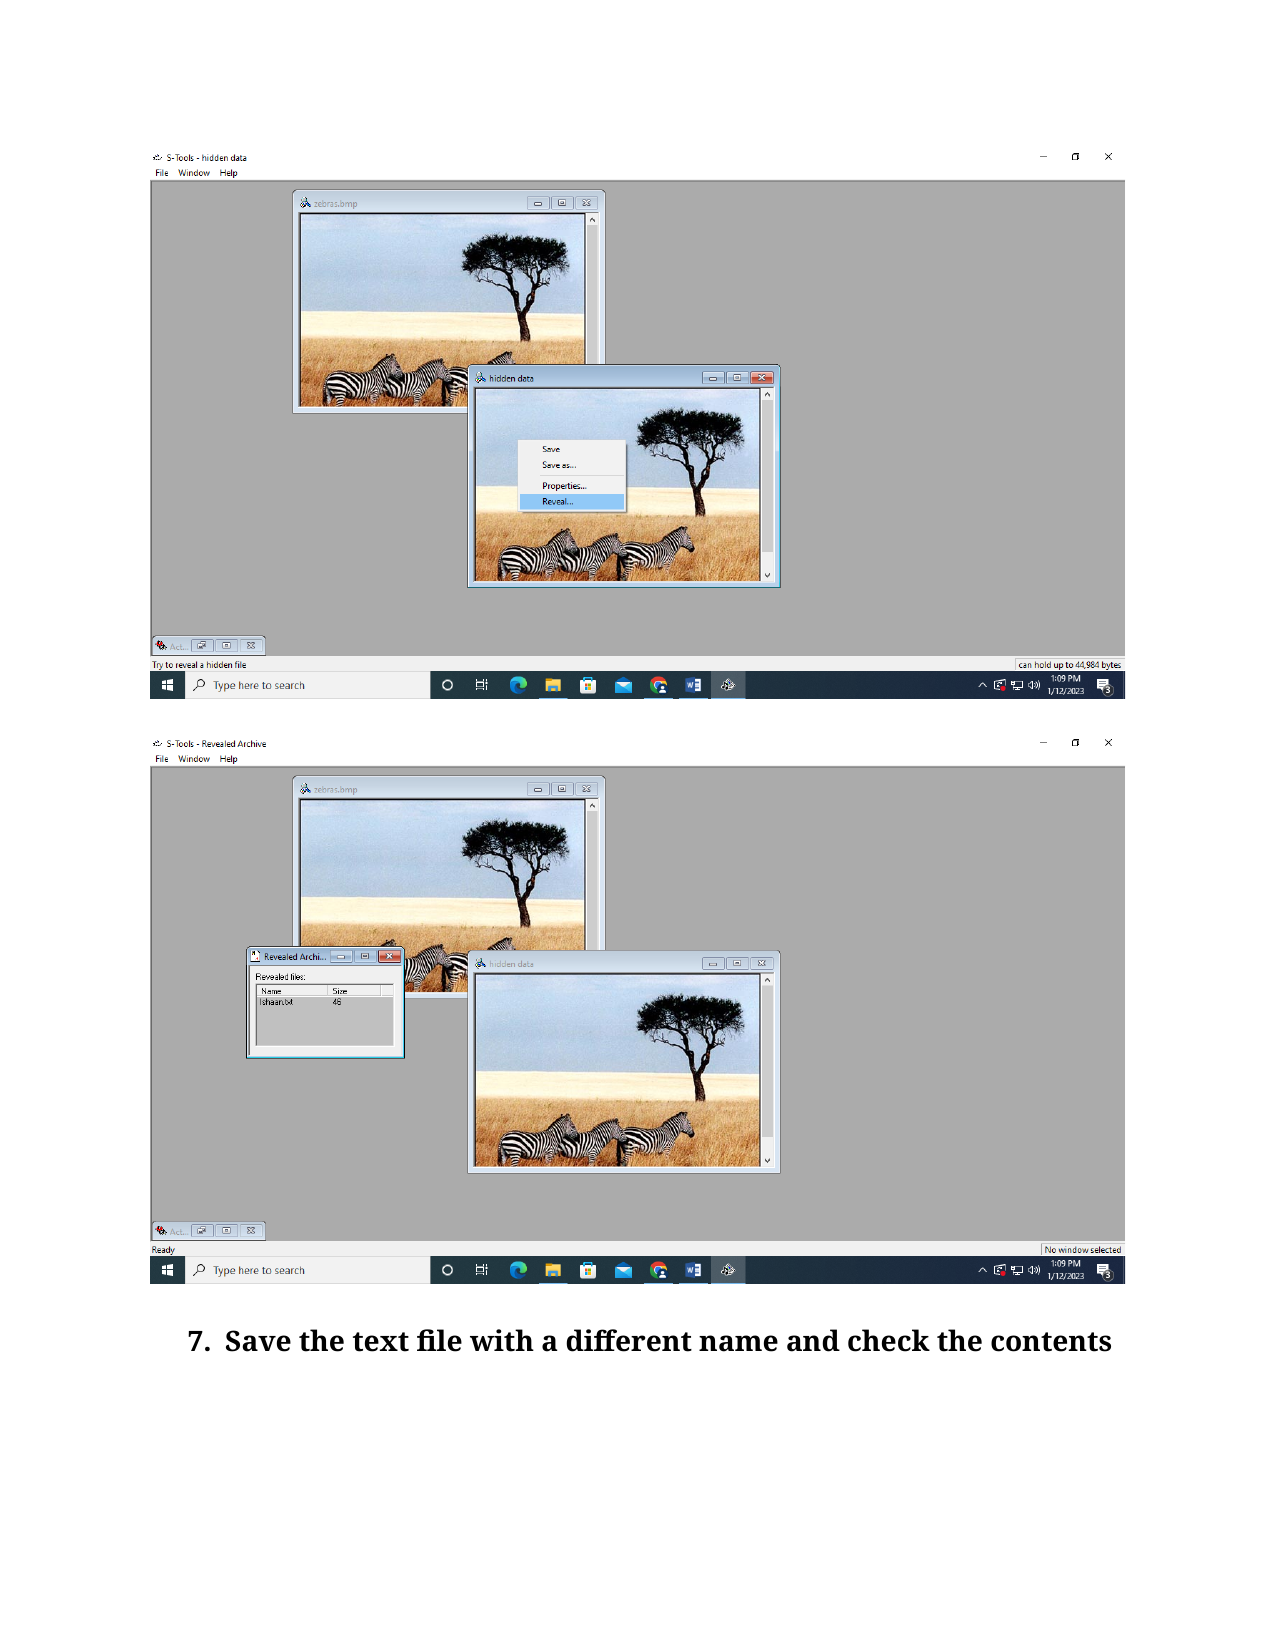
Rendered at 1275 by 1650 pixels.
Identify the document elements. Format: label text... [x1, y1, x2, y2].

picture [150, 735, 1125, 1284]
picture [150, 150, 1125, 699]
list Save the text file with a different name and check the contents [187, 1321, 1125, 1359]
